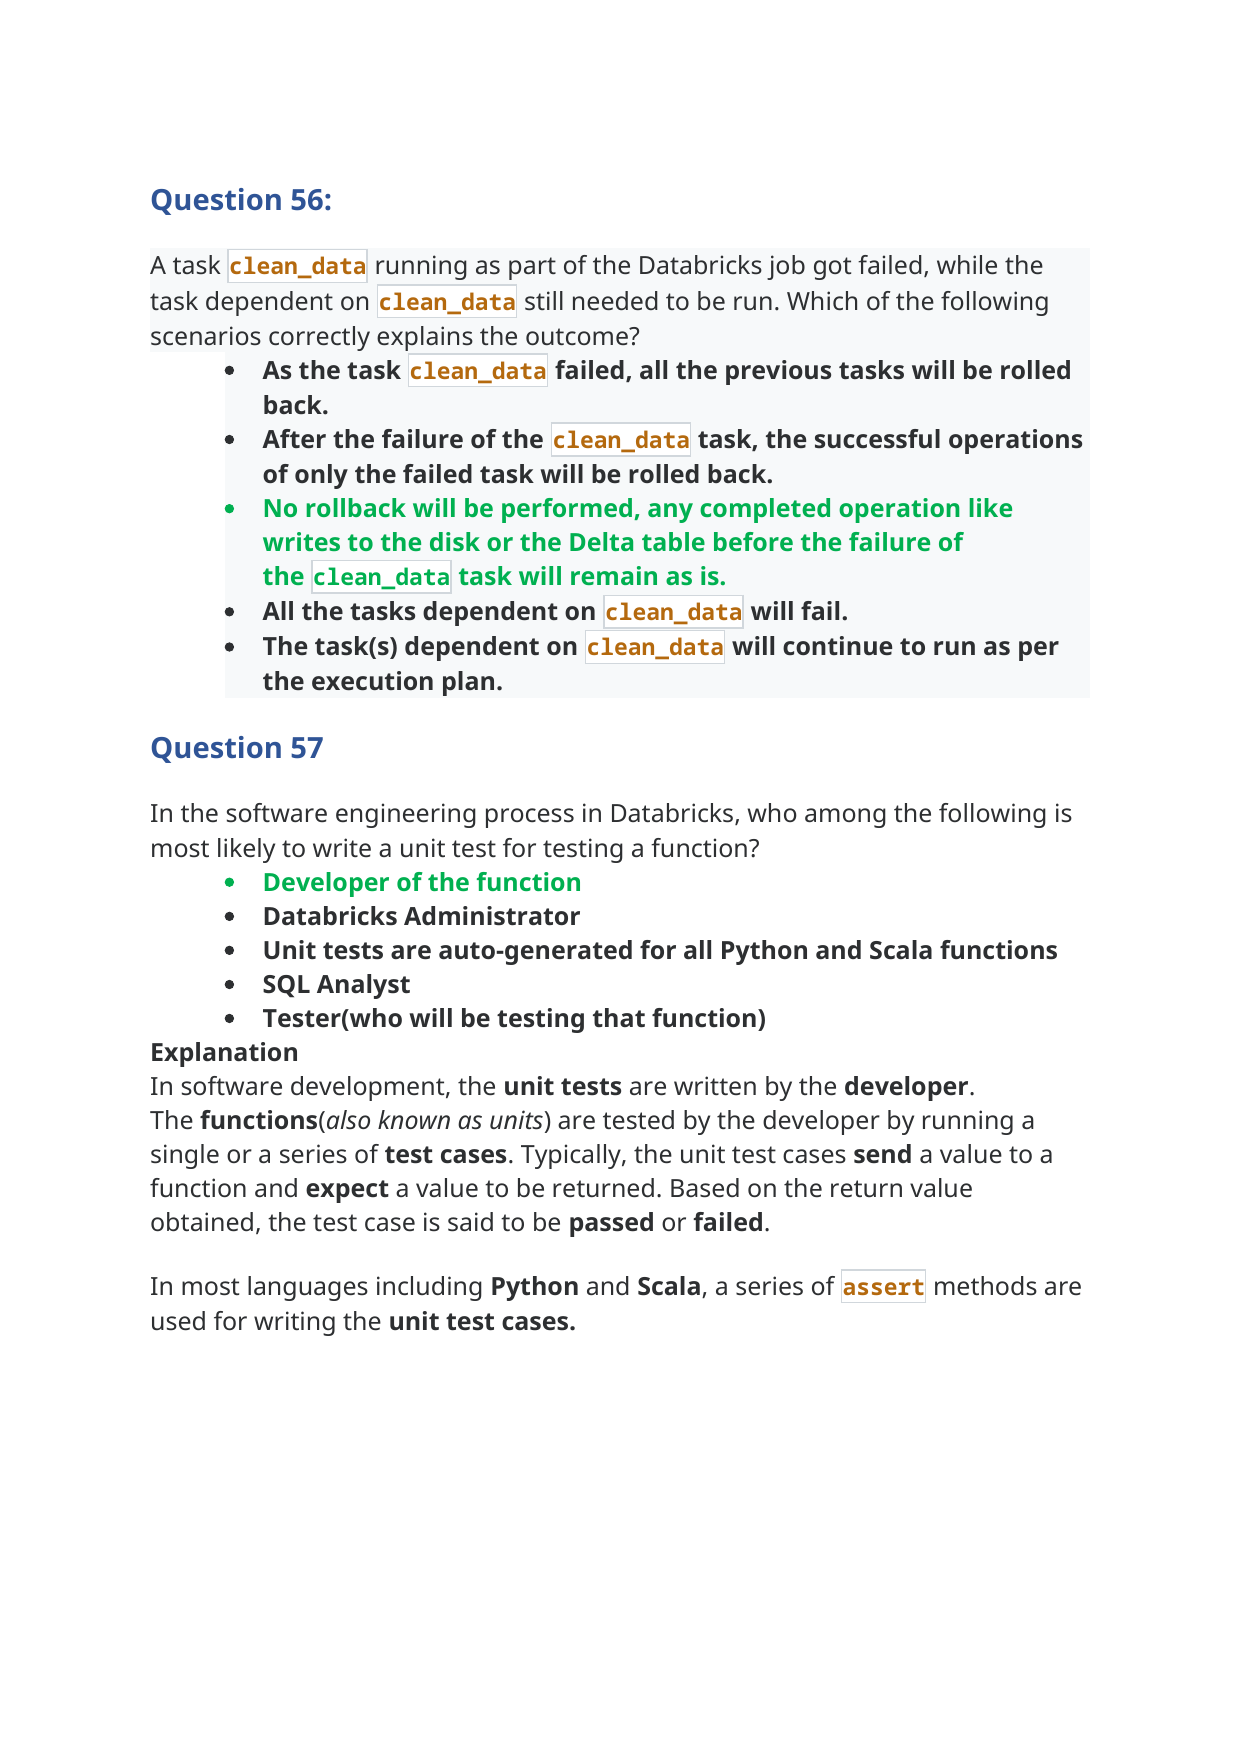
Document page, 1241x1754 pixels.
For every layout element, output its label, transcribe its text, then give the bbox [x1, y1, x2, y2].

list Unit tests are auto-generated for all Python and Scala functions [225, 932, 1090, 966]
list Databricks Administrator [225, 898, 1090, 932]
list Developer of the function [225, 864, 1090, 898]
list The task(s) dependent on clean_data will continue to run as per the execution plan. [225, 629, 1090, 698]
text In the software engineering process in Databricks, who among the following is most likely to write a unit test for testing a function? [150, 796, 1090, 864]
subtitle Question 56: [150, 179, 1090, 219]
text In software development, the unit tests are written by the developer. The functions(also known as units) are tested by the developer by running a single or a series of test cases. Typically, the unit test cases send a value to a function and expect a value to be returned. Based on the return value obtained, the test case is said to be passed or failed. [150, 1069, 1090, 1239]
text Explanation [150, 1034, 1090, 1069]
list All the tasks dependent on clean_data will fail. [744, 594, 1090, 629]
text A task clean_data running as part of the Databricks job got failed, while the task dependent on clean_data still needed to be run. Which of the following scenarios correctly explains the outcome? [150, 248, 1090, 352]
list Tester(who will be testing that function) [225, 1001, 1090, 1034]
list As the task clean_data failed, all the previous tasks will be rolled back. [225, 352, 1090, 421]
text In most languages including Python and Scala, a series of assert methods are used for writing the unit test cases. [150, 1268, 1090, 1337]
list SQL Analyst [225, 966, 1090, 1001]
list No rollback will be performed, any completed operation like writes to the disk or the Delta table before the failure of the clean_data task will remain as is. [225, 491, 1090, 594]
subtitle Question 57 [150, 727, 1090, 767]
list After the failure of the clean_data task, the successful operations of only the failed task will be rolled back. [225, 421, 1090, 491]
list All the tasks dependent on clean_data will fail. [225, 594, 743, 629]
